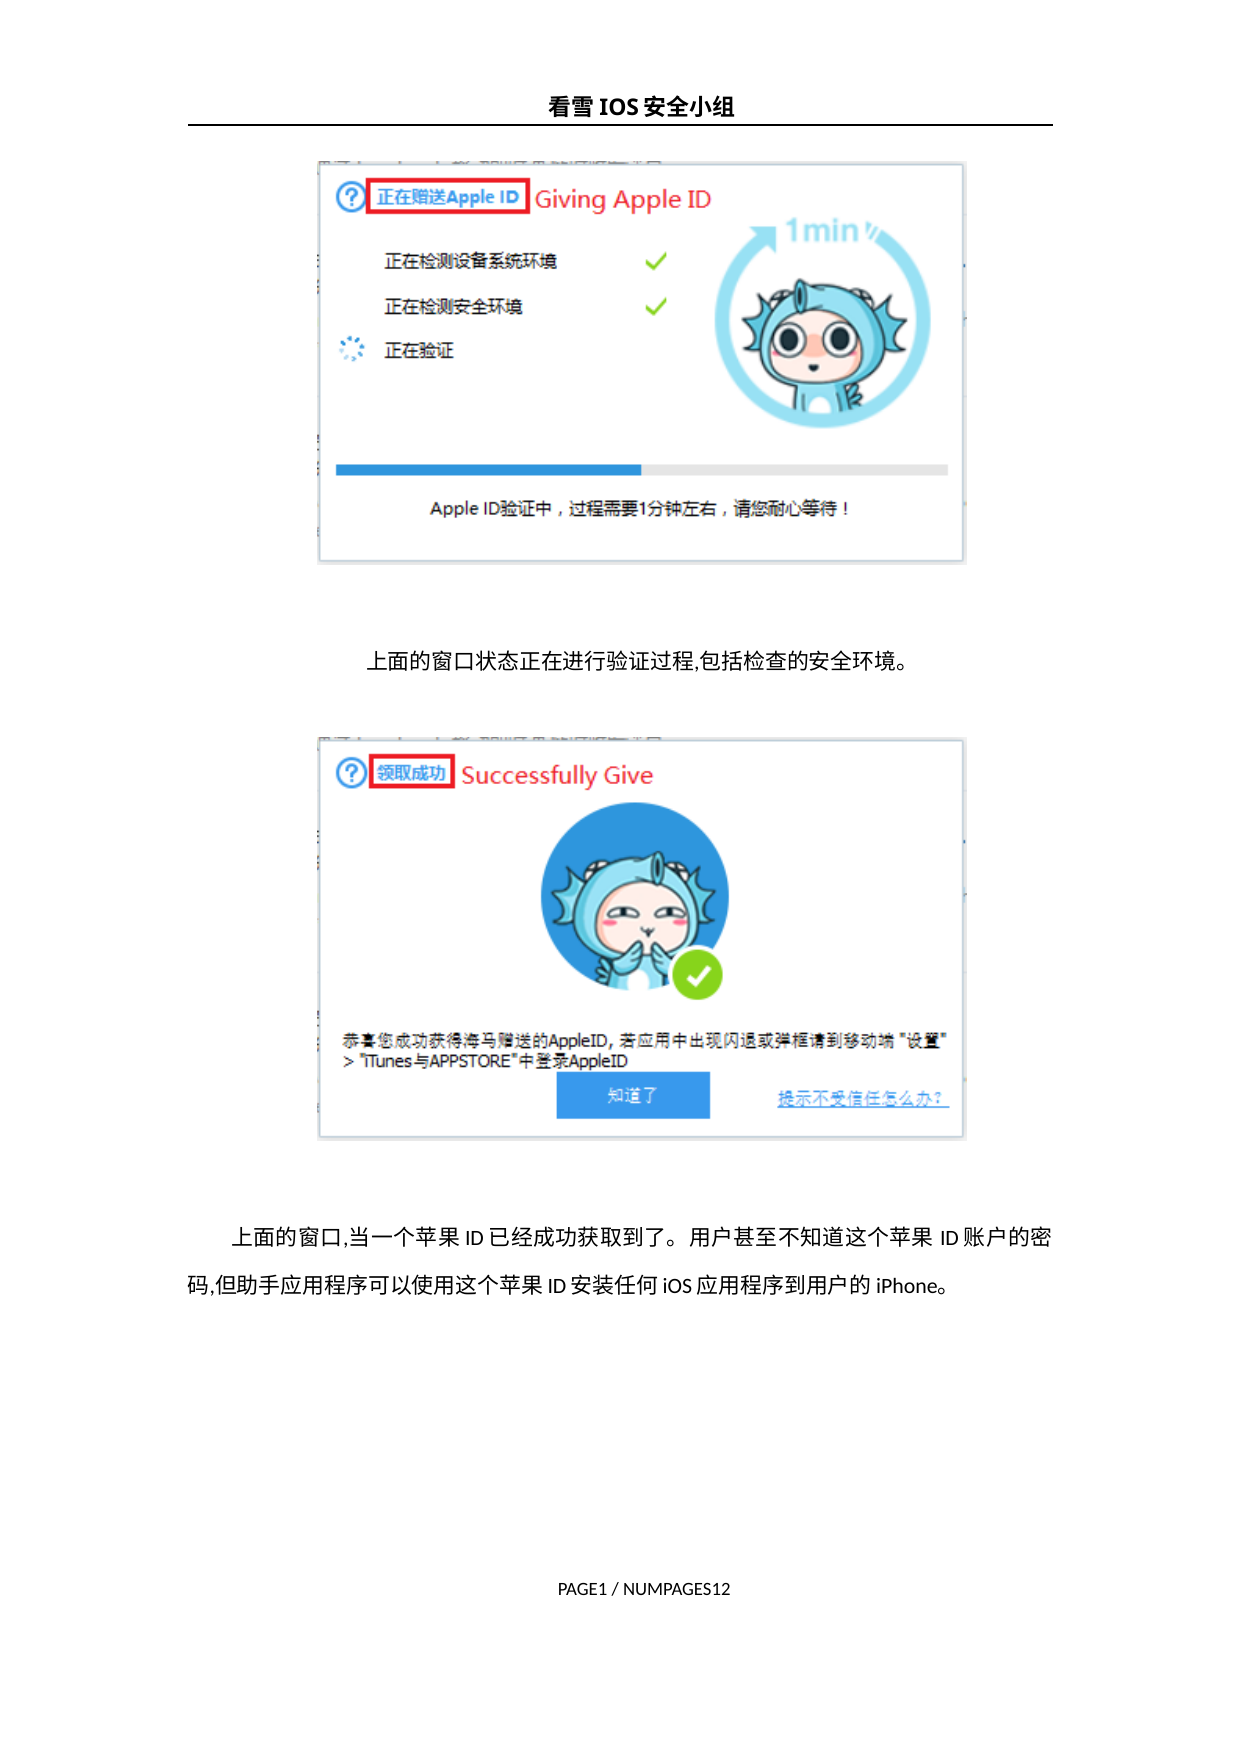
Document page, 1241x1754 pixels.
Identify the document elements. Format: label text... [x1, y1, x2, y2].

picture [317, 161, 967, 565]
picture [317, 737, 967, 1141]
text 上面的窗口状态正在进行验证过程,包括检查的安全环境。 [187, 643, 1053, 676]
text 上面的窗口,当一个苹果ID已经成功获取到了。用户甚至不知道这个苹果ID账户的密码,但助手应用程序可以使用这个苹果ID安装任何iOS应用程序到用户的iPhone。 [187, 1219, 1053, 1301]
